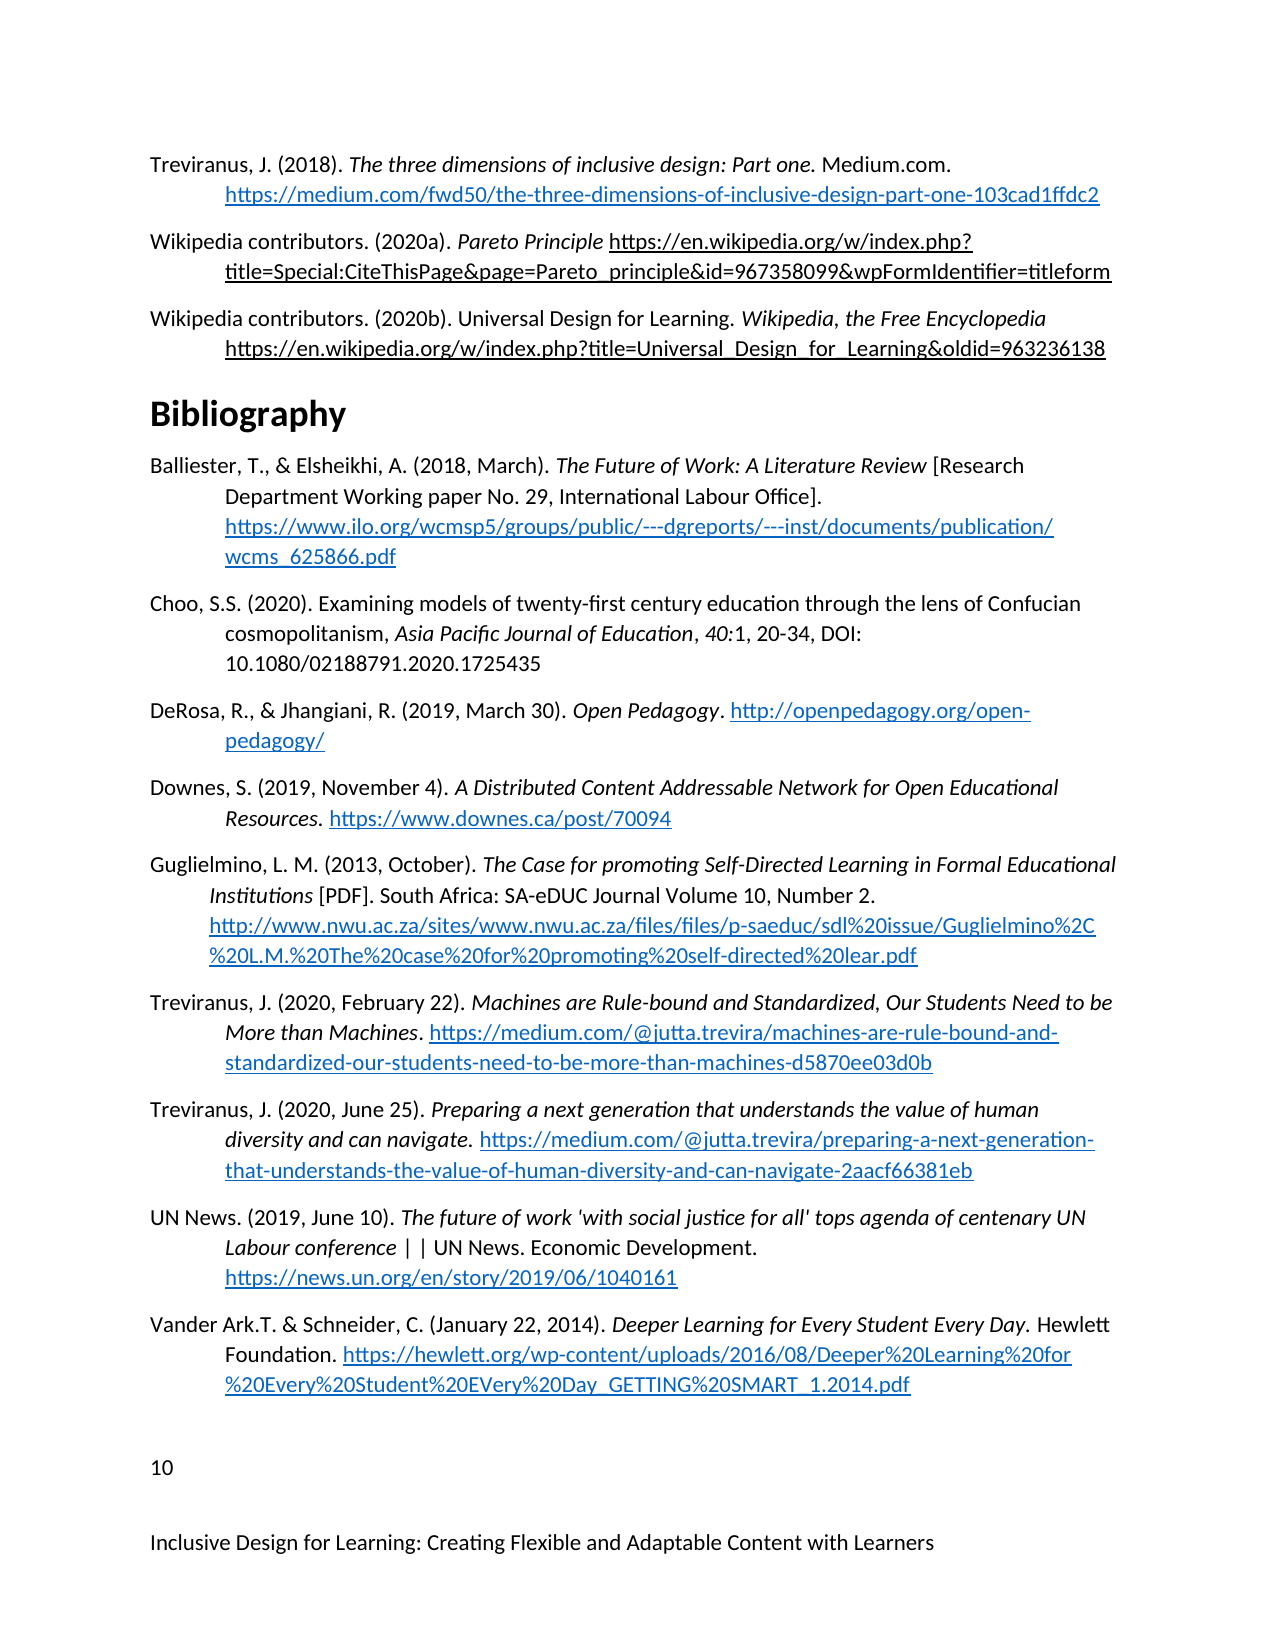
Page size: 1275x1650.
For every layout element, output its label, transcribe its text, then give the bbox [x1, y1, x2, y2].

text Treviranus, J. (2020, February 22). Machines are Rule-bound and Standardized, Our Students Need to be More than Machines. https://medium.com/@jutta.trevira/machines-are-rule-bound-and-standardized-our-students-need-to-be-more-than-machines-d5870ee03d0b [150, 988, 1125, 1076]
text UN News. (2019, June 10). The future of work 'with social justice for all' tops agenda of centenary UN Labour conference | | UN News. Economic Development. https://news.un.org/en/story/2019/06/1040161 [150, 1203, 1125, 1291]
text Vander Ark.T. & Schneider, C. (January 22, 2014). Deeper Learning for Every Student Every Day. Hewlett Foundation. https://hewlett.org/wp-content/uploads/2016/08/Deeper%20Learning%20for%20Every%20Student%20EVery%20Day_GETTING%20SMART_1.2014.pdf [150, 1310, 1125, 1398]
text Treviranus, J. (2018). The three dimensions of inclusive design: Part one. Medium.com. https://medium.com/fwd50/the-three-dimensions-of-inclusive-design-part-one-103cad1ffdc2 [150, 150, 1125, 208]
text Treviranus, J. (2020, June 25). Preparing a next generation that understands the value of human diversity and can navigate. https://medium.com/@jutta.trevira/preparing-a-next-generation-that-understands-the-value-of-human-diversity-and-can-navigate-2aacf66381eb [150, 1095, 1125, 1184]
text Wikipedia contributors. (2020b). Universal Design for Learning. Wikipedia, the Free Encyclopedia https://en.wikipedia.org/w/index.php?title=Universal_Design_for_Learning&oldid=963236138 [150, 304, 1125, 362]
text Wikipedia contributors. (2020a). Pareto Principle https://en.wikipedia.org/w/index.php?title=Special:CiteThisPage&page=Pareto_principle&id=967358099&wpFormIdentifier=titleform [150, 227, 1125, 285]
text DeRosa, R., & Jhangiani, R. (2019, March 30). Open Pedagogy. http://openpedagogy.org/open-pedagogy/ [150, 696, 1125, 754]
subtitle Bibliography [150, 389, 1125, 435]
text Downes, S. (2019, November 4). A Distributed Content Addressable Network for Open Educational Resources. https://www.downes.ca/post/70094 [150, 773, 1125, 832]
text Guglielmino, L. M. (2013, October). The Case for promoting Self-Directed Learning in Formal Educational Institutions [PDF]. South Africa: SA-eDUC Journal Volume 10, Number 2. http://www.nwu.ac.za/sites/www.nwu.ac.za/files/files/p-saeduc/sdl%20issue/Guglielmino%2C%20L.M.%20The%20case%20for%20promoting%20self-directed%20lear.pdf [150, 851, 1125, 969]
text Choo, S.S. (2020). Examining models of twenty-first century education through the lens of Confucian cosmopolitanism, Asia Pacific Journal of Education, 40:1, 20-34, DOI: 10.1080/02188791.2020.1725435 [150, 589, 1125, 677]
text Balliester, T., & Elsheikhi, A. (2018, March). The Future of Work: A Literature Review [Research Department Working paper No. 29, International Labour Office]. https://www.ilo.org/wcmsp5/groups/public/---dgreports/---inst/documents/publication/wcms_625866.pdf [150, 452, 1125, 570]
